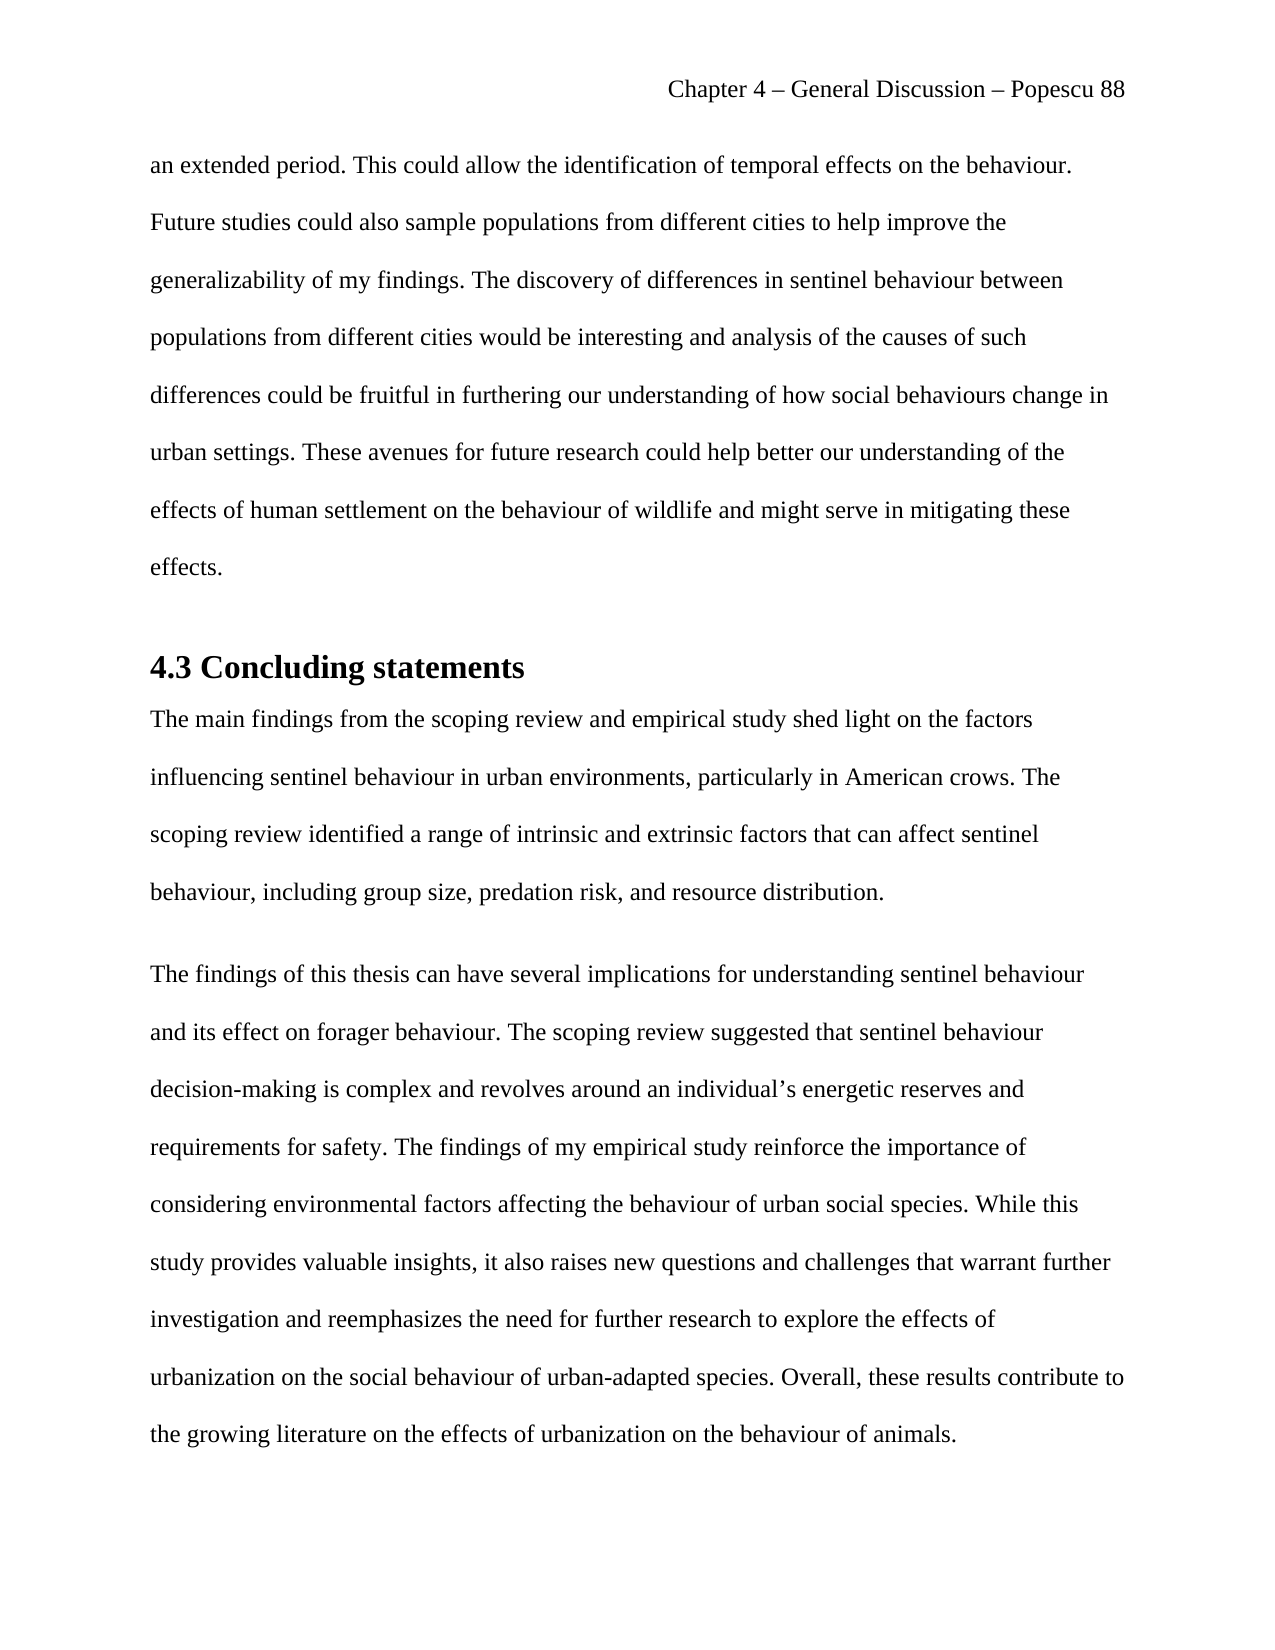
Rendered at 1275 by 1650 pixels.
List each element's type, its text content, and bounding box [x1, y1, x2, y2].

text The findings of this thesis can have several implications for understanding sentinel behaviour and its effect on forager behaviour. The scoping review suggested that sentinel behaviour decision-making is complex and revolves around an individual’s energetic reserves and requirements for safety. The findings of my empirical study reinforce the importance of considering environmental factors affecting the behaviour of urban social species. While this study provides valuable insights, it also raises new questions and challenges that warrant further investigation and reemphasizes the need for further research to explore the effects of urbanization on the social behaviour of urban-adapted species. Overall, these results contribute to the growing literature on the effects of urbanization on the behaviour of animals. [150, 959, 1125, 1448]
title Concluding statements [150, 647, 1125, 686]
text The main findings from the scoping review and empirical study shed light on the factors influencing sentinel behaviour in urban environments, particularly in American crows. The scoping review identified a range of intrinsic and extrinsic factors that can affect sentinel behaviour, including group size, predation risk, and resource distribution. [150, 704, 1125, 905]
